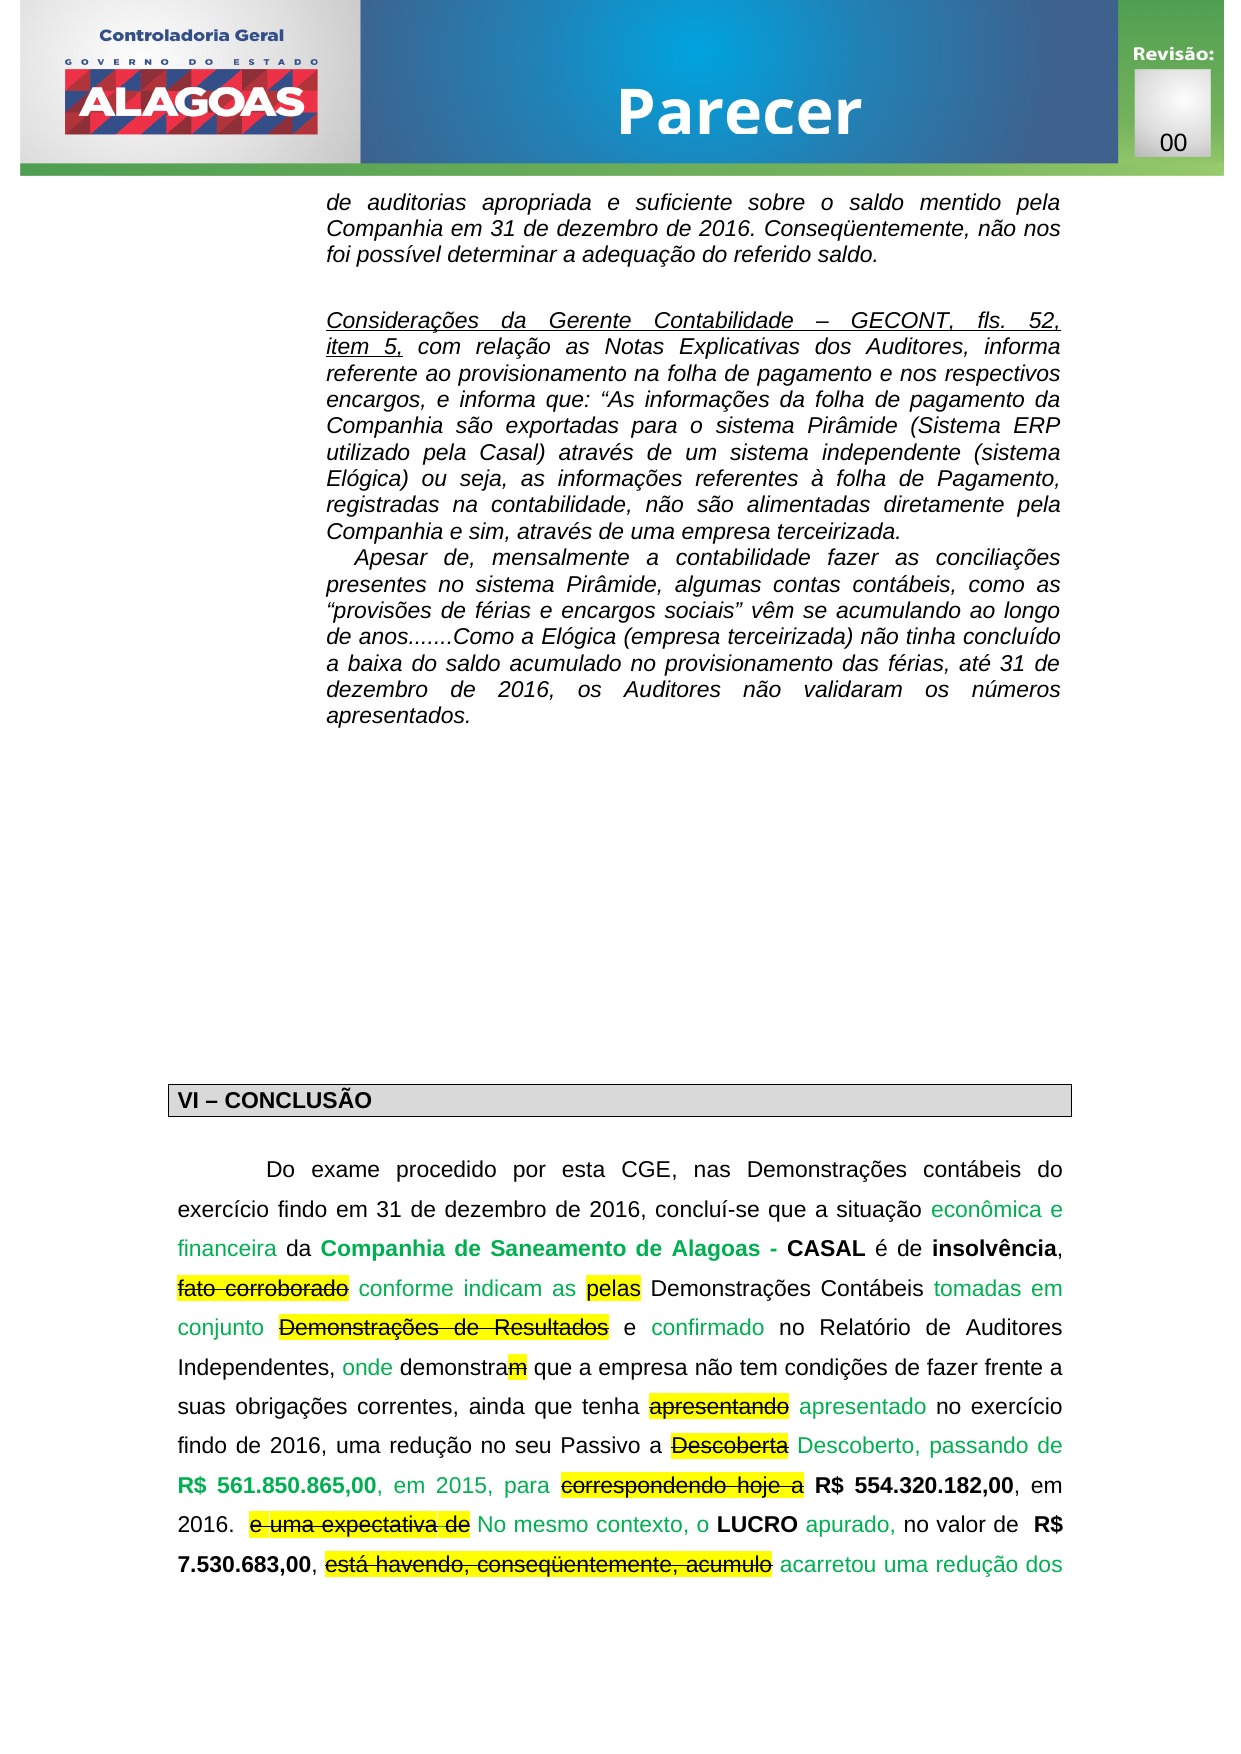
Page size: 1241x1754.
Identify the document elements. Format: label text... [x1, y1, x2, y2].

text VI – CONCLUSÃO [169, 1085, 1071, 1116]
picture [743, 107, 750, 113]
picture [668, 119, 680, 129]
picture [20, 0, 1224, 176]
list Apesar de, mensalmente a contabilidade fazer as conciliações presentes no sistema Pirâmide, algumas contas contábeis, como as “provisões de férias e encargos sociais” vêm se acumulando ao longo de anos.......Como a Elógica (empresa terceirizada) não tinha concluído a baixa do saldo acumulado no provisionamento das férias, até 31 de dezembro de 2016, os Auditores não validaram os números apresentados. [326, 544, 1061, 729]
picture [631, 97, 643, 111]
list Considerações da Gerente Contabilidade – GECONT, fls. 52, item 5, com relação as Notas Explicativas dos Auditores, informa referente ao provisionamento na folha de pagamento e nos respectivos encargos, e informa que: “As informações da folha de pagamento da Companhia são exportadas para o sistema Pirâmide (Sistema ERP utilizado pela Casal) através de um sistema independente (sistema Elógica) ou seja, as informações referentes à folha de Pagamento, registradas na contabilidade, não são alimentadas diretamente pela Companhia e sim, através de uma empresa terceirizada. [326, 331, 1061, 544]
